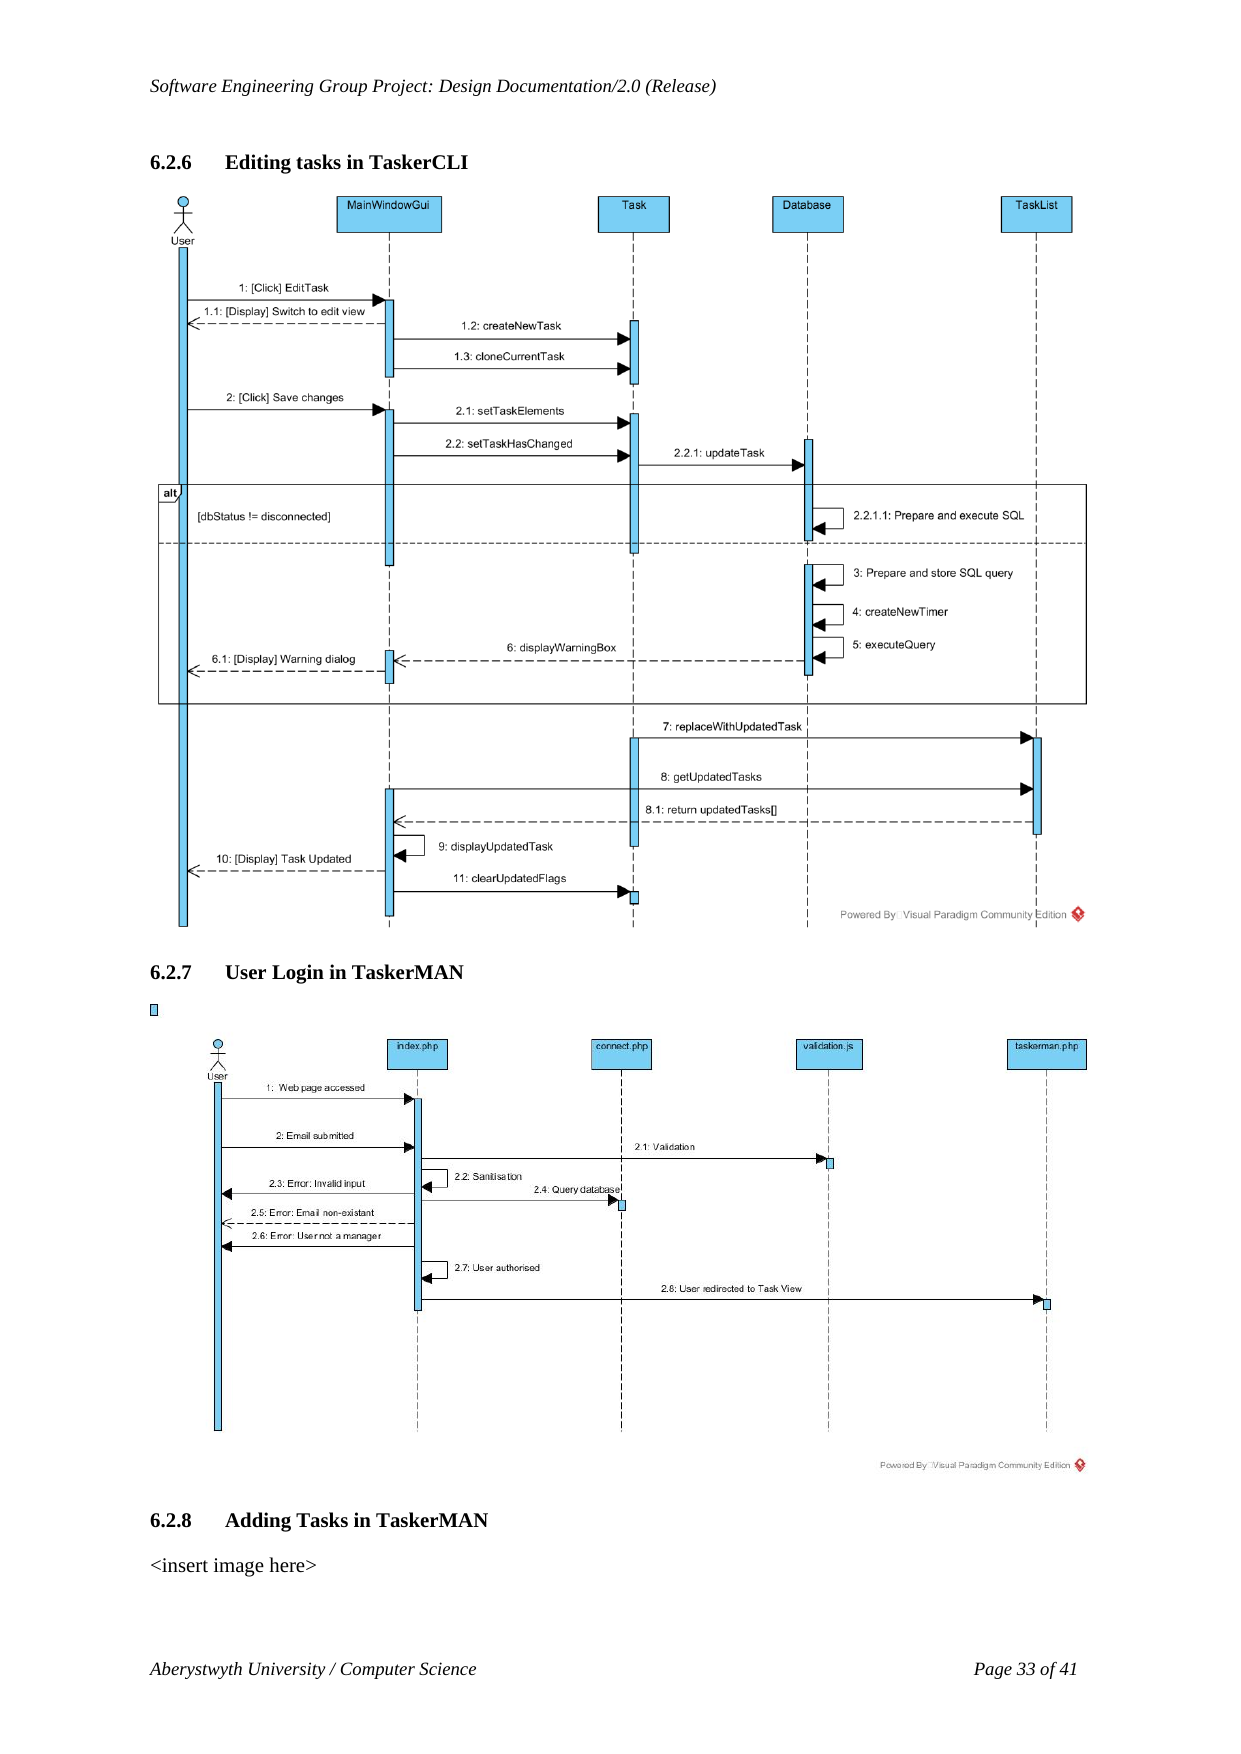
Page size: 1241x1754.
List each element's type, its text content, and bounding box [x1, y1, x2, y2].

picture [150, 195, 1089, 931]
picture [150, 1004, 1090, 1479]
subtitle User Login in TaskerMAN [150, 960, 1090, 984]
text <insert image here> [150, 1553, 1090, 1577]
subtitle Editing tasks in TaskerCLI [150, 150, 1090, 174]
subtitle Adding Tasks in TaskerMAN [150, 1508, 1090, 1532]
